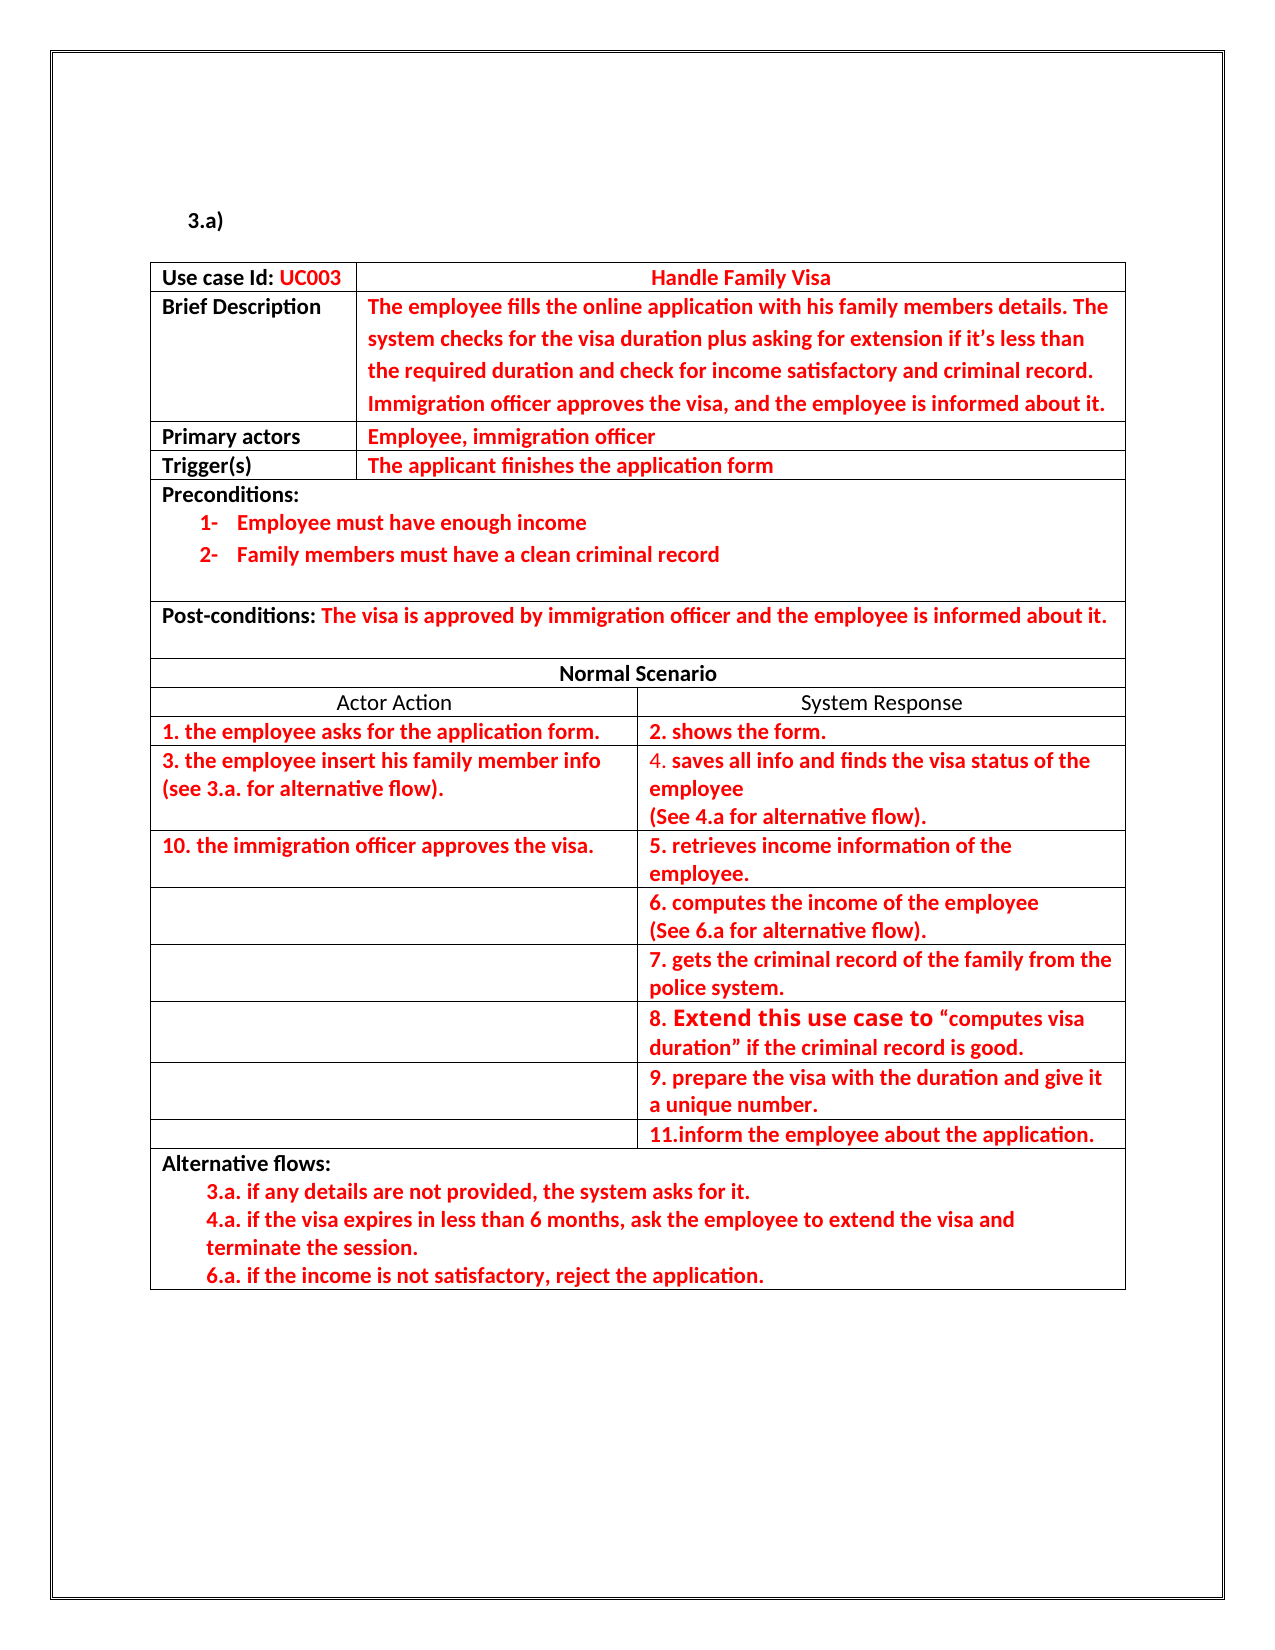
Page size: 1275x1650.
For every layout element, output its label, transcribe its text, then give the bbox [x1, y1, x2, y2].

table_cell 6. computes the income of the employee (See 6.a for alternative flow). [638, 888, 1125, 944]
table_cell System Response [638, 688, 1125, 716]
table_cell 2. shows the form. [638, 717, 1125, 745]
table_cell 5. retrieves income information of the employee. [638, 831, 1125, 887]
table_cell 10. the immigration officer approves the visa. [151, 831, 637, 887]
table_cell Brief Description [151, 292, 356, 421]
text 3.a) [187, 206, 1125, 234]
table_header Handle Family Visa [357, 263, 1125, 291]
table_cell The employee fills the online application with his family members details. The system checks for the visa duration plus asking for extension if it’s less than the required duration and check for income satisfactory and criminal record. Immigration officer approves the visa, and the employee is informed about it. [357, 292, 1125, 421]
table_cell 8. Extend this use case to “computes visa duration” if the criminal record is good. [638, 1002, 1125, 1062]
table_cell Actor Action [151, 688, 637, 716]
table_cell [151, 945, 637, 1001]
table_cell 3. the employee insert his family member info (see 3.a. for alternative flow). [151, 746, 637, 830]
table_cell The applicant finishes the application form [357, 451, 1125, 479]
table_cell 9. prepare the visa with the duration and give it a unique number. [638, 1063, 1125, 1119]
table_cell Post-conditions: The visa is approved by immigration officer and the employee is informed about it. [151, 602, 1125, 658]
table_cell 4. saves all info and finds the visa status of the employee (See 4.a for alternative flow). [638, 746, 1125, 830]
table_cell [151, 1120, 637, 1148]
table_cell Alternative flows: 3.a. if any details are not provided, the system asks for it. 4.a. if the visa expires in less than 6 months, ask the employee to extend the visa and terminate the session. 6.a. if the income is not satisfactory, reject the application. [151, 1149, 1125, 1289]
table_cell Primary actors [151, 422, 356, 450]
table_cell 1. the employee asks for the application form. [151, 717, 637, 745]
table_cell [151, 1002, 637, 1062]
table_cell [151, 1063, 637, 1119]
table_cell Normal Scenario [151, 659, 1125, 687]
table_cell 7. gets the criminal record of the family from the police system. [638, 945, 1125, 1001]
table_cell 11.inform the employee about the application. [638, 1120, 1125, 1148]
table_cell Employee, immigration officer [357, 422, 1125, 450]
table_cell Preconditions: Employee must have enough income Family members must have a clean criminal record [151, 480, 1125, 601]
table_cell [151, 888, 637, 944]
table_header Use case Id: UC003 [151, 263, 356, 291]
table_cell Trigger(s) [151, 451, 356, 479]
